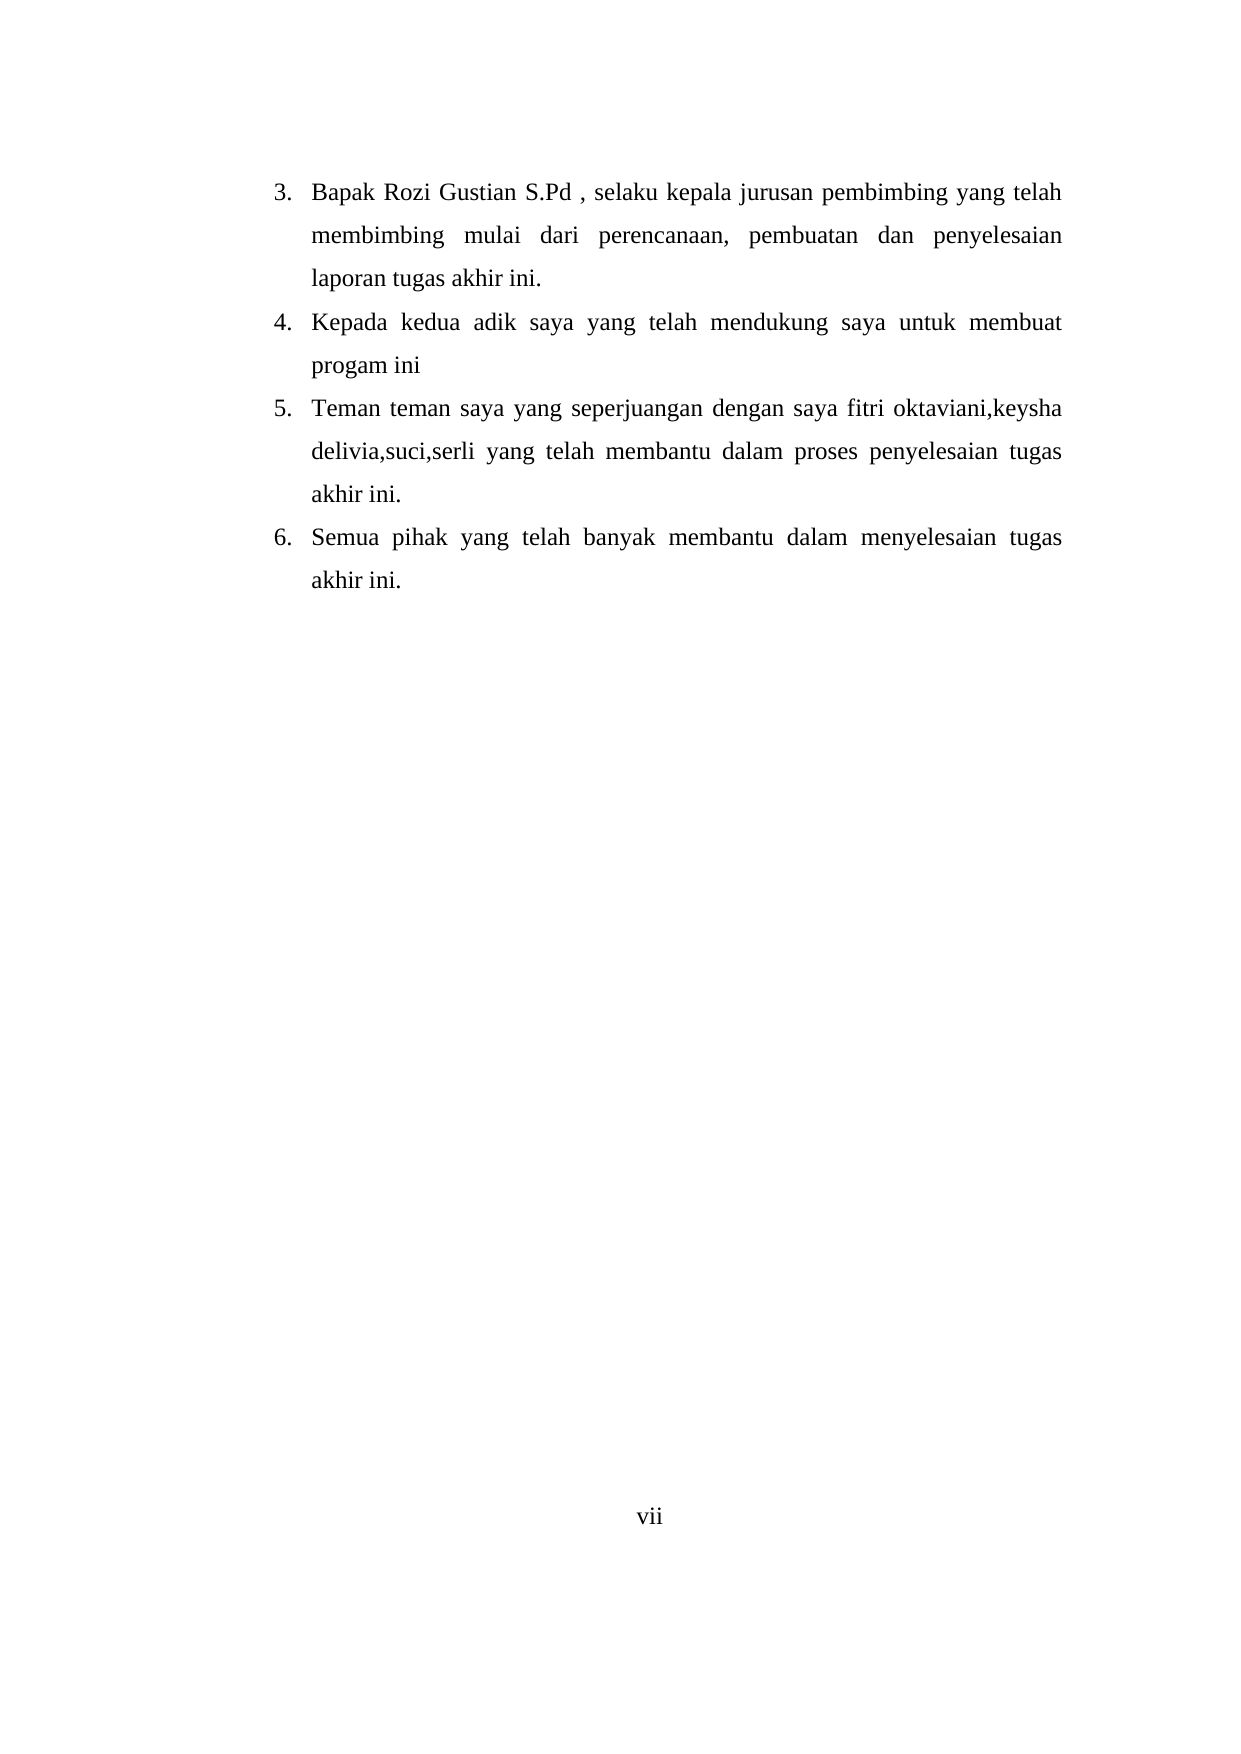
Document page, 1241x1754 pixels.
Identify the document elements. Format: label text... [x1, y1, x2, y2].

list Bapak Rozi Gustian S.Pd , selaku kepala jurusan pembimbing yang telah membimbing mulai dari perencanaan, pembuatan dan penyelesaian laporan tugas akhir ini. [274, 177, 1063, 292]
list Kepada kedua adik saya yang telah mendukung saya untuk membuat progam ini [274, 307, 1063, 378]
list Semua pihak yang telah banyak membantu dalam menyelesaian tugas akhir ini. [274, 522, 1063, 594]
text vii [236, 1501, 1063, 1529]
list Teman teman saya yang seperjuangan dengan saya fitri oktaviani,keysha delivia,suci,serli yang telah membantu dalam proses penyelesaian tugas akhir ini. [274, 393, 1063, 508]
